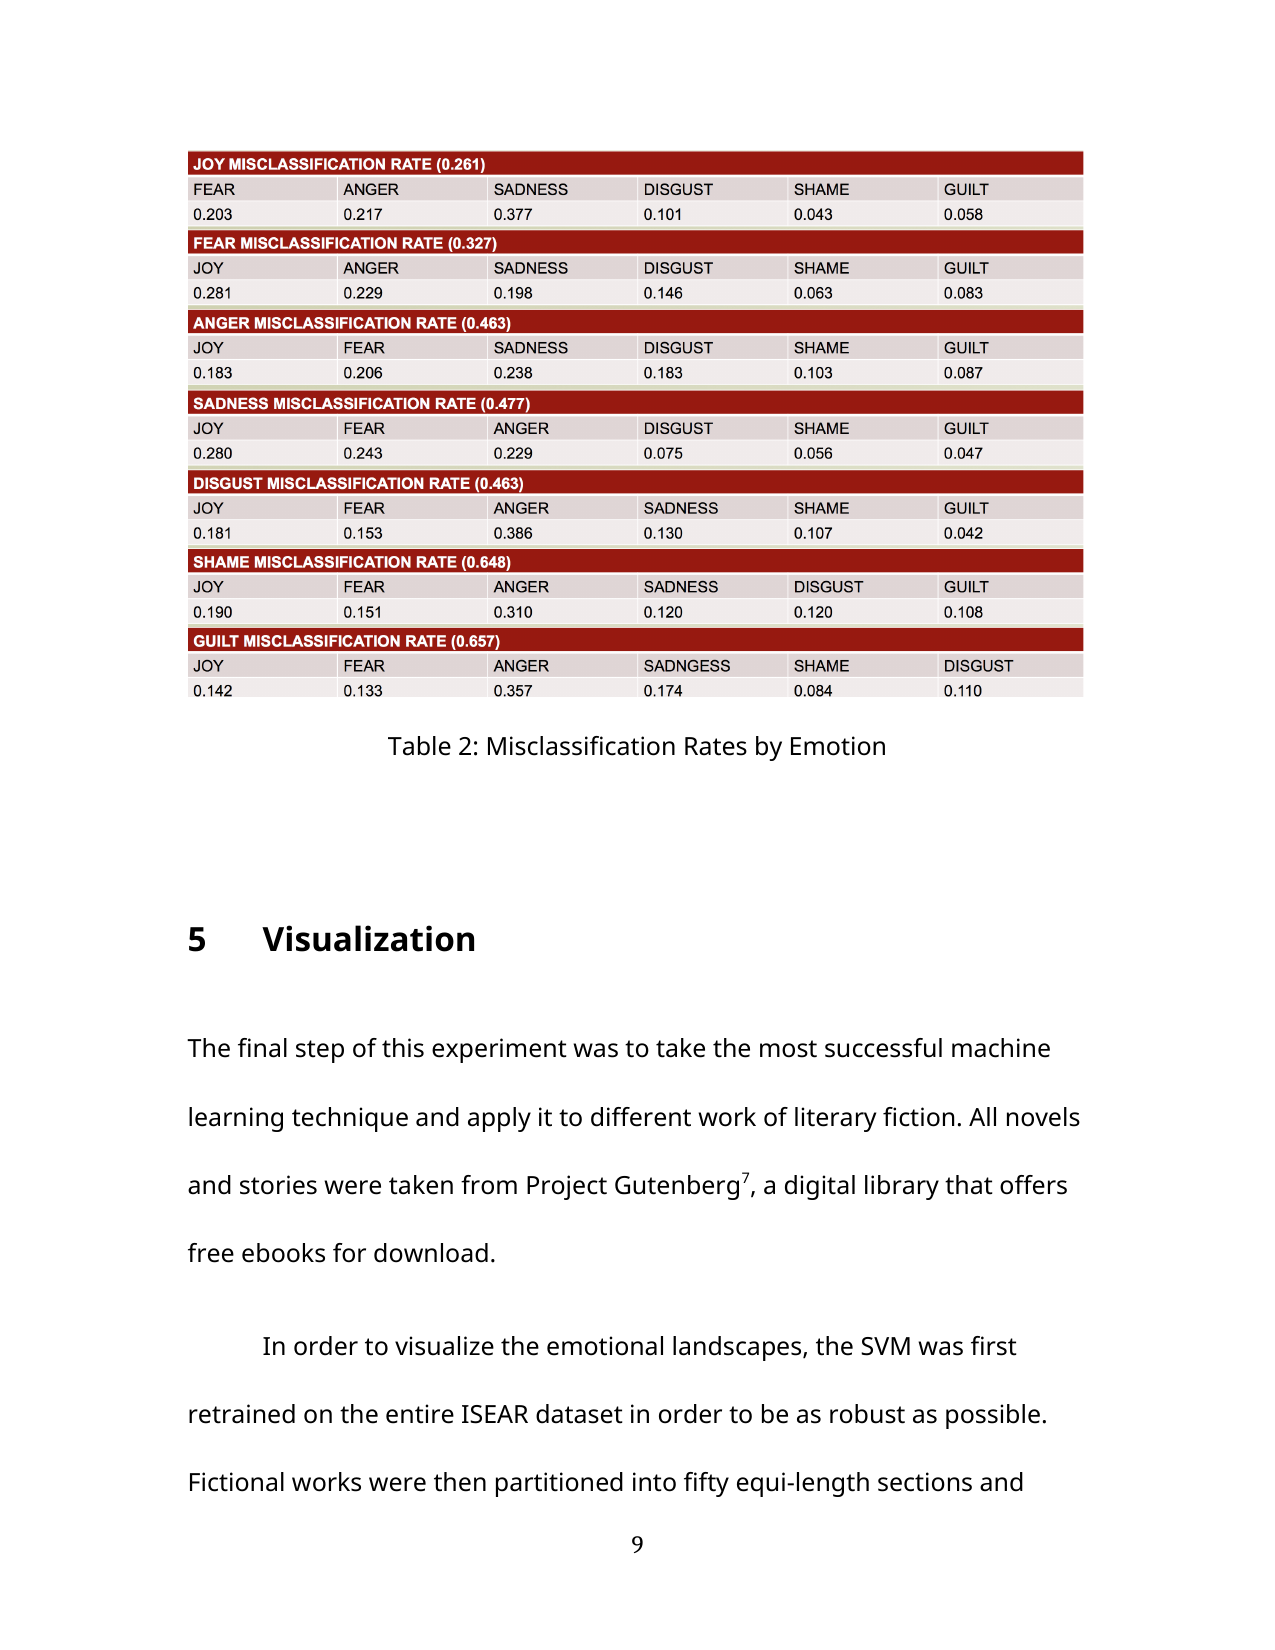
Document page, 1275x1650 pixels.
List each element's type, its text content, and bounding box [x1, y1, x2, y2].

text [187, 1329, 1087, 1499]
text 5 Visualization [187, 915, 1087, 961]
picture [187, 150, 1083, 697]
text The final step of this experiment was to take the most successful machine learning technique and apply it to different work of literary fiction. All novels and stories were taken from Project Gutenberg7, a digital library that offers free ebooks for download. [187, 1031, 1087, 1269]
